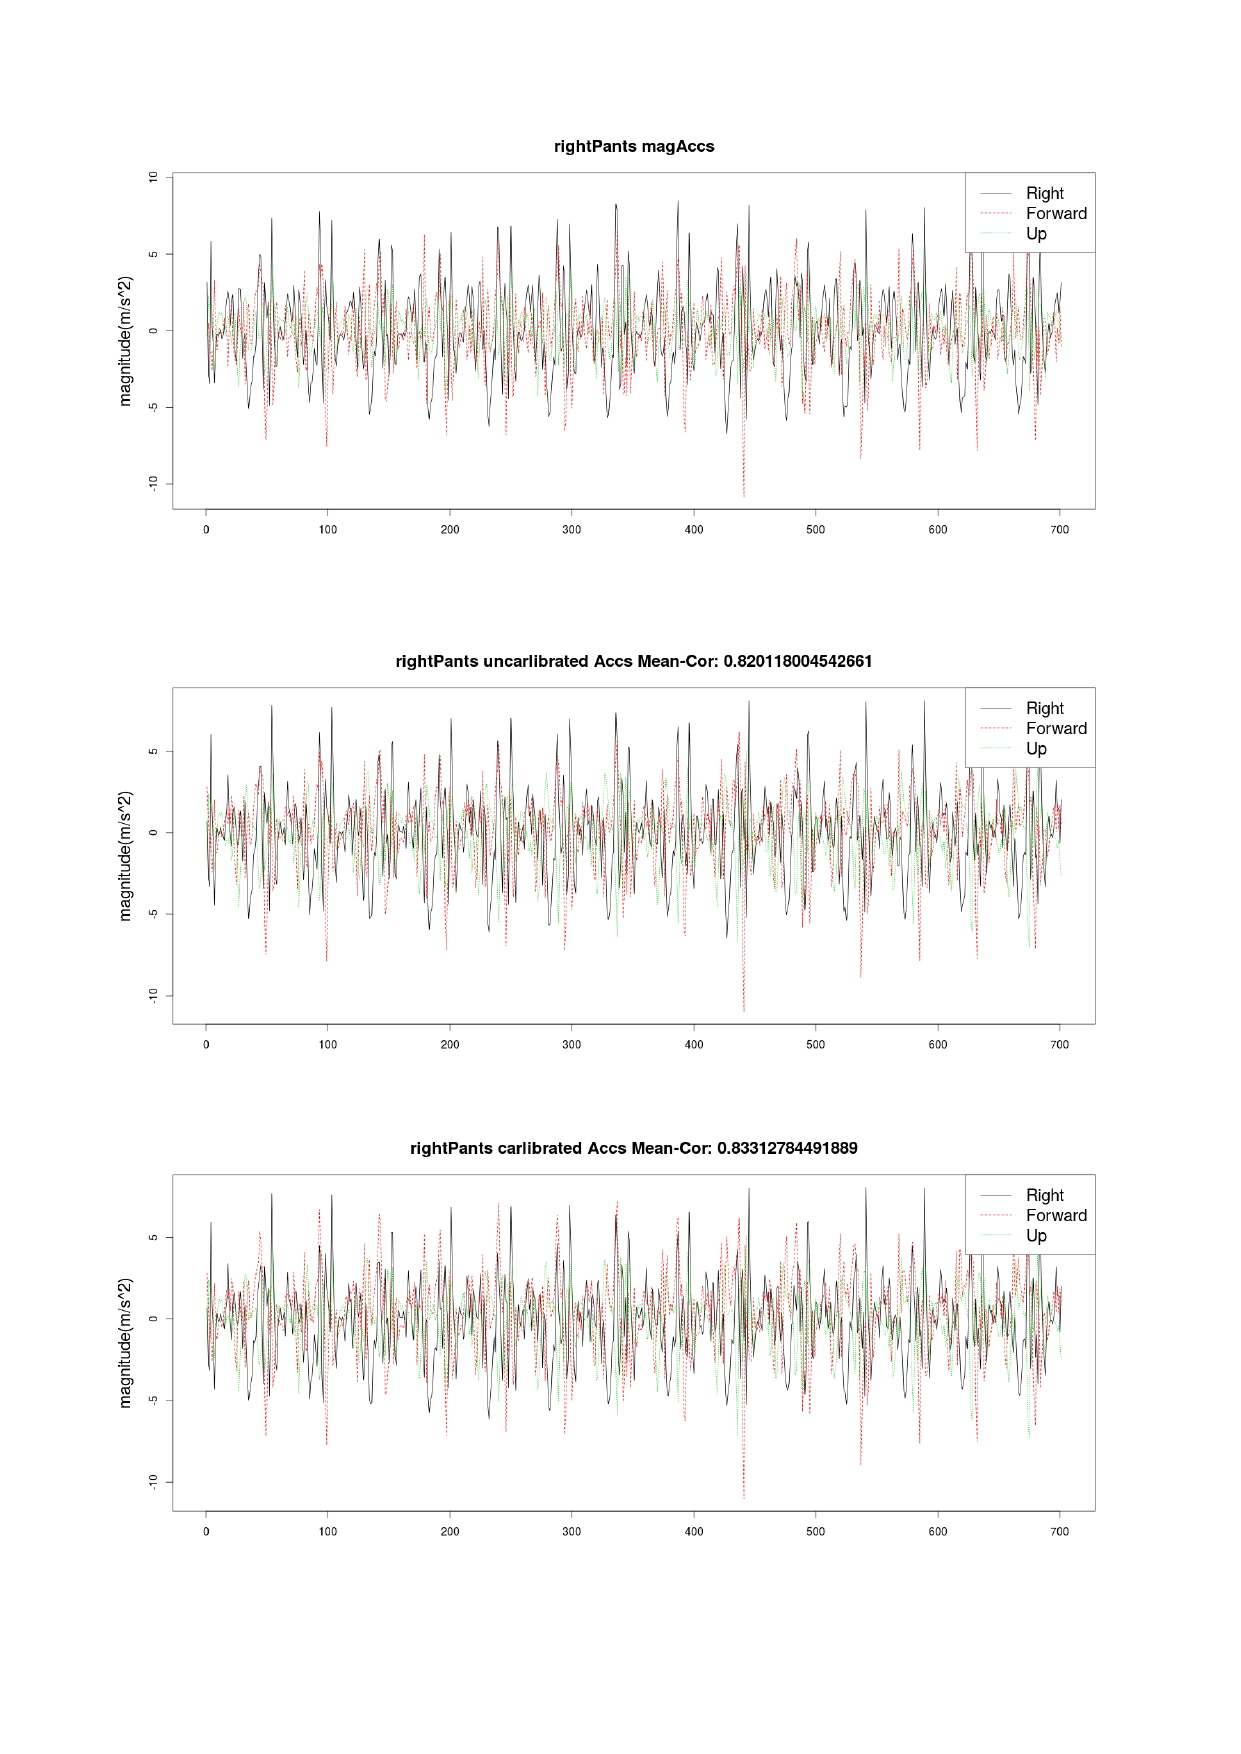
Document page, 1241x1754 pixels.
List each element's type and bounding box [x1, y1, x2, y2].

picture [118, 1120, 1123, 1579]
picture [118, 118, 1123, 577]
picture [118, 633, 1123, 1092]
